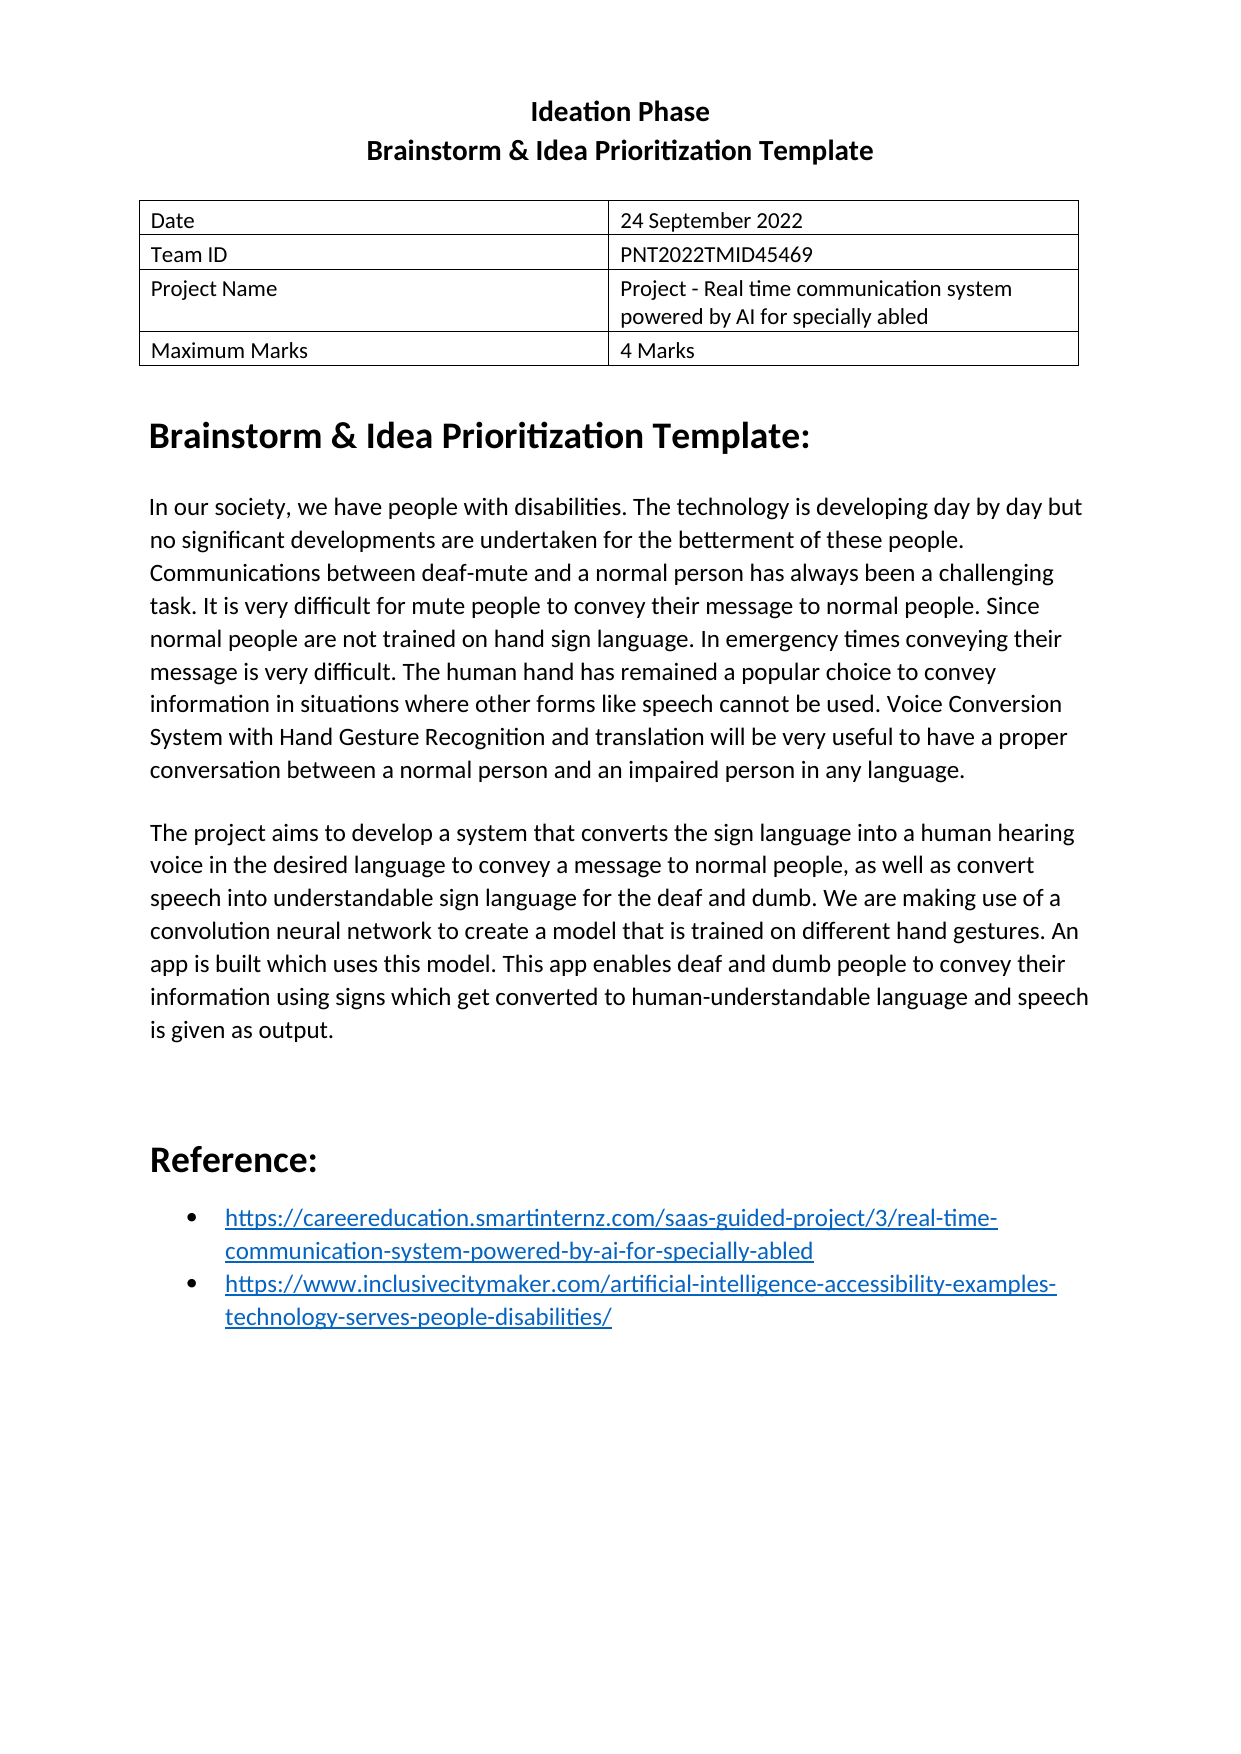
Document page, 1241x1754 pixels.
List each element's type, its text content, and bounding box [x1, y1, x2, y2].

table_cell Project - Real time communication system powered by AI for specially abled [609, 270, 1078, 331]
list https://www.inclusivecitymaker.com/artificial-intelligence-accessibility-examples-technology-serves-people-disabilities/ [187, 1268, 1096, 1332]
text Ideation Phase [150, 93, 1090, 129]
table_header Date [140, 201, 608, 234]
table_cell Team ID [140, 235, 608, 268]
text The project aims to develop a system that converts the sign language into a human hearing voice in the desired language to convey a message to normal people, as well as convert speech into understandable sign language for the deaf and dumb. We are making use of a convolution neural network to create a model that is trained on different hand gestures. An app is built which uses this model. This app enables deaf and dumb people to convey their information using signs which get converted to human-understandable language and speech is given as output. [150, 817, 1096, 1045]
table_cell Maximum Marks [140, 332, 608, 364]
table_cell PNT2022TMID45469 [609, 235, 1078, 268]
list https://careereducation.smartinternz.com/saas-guided-project/3/real-time-communication-system-powered-by-ai-for-specially-abled [187, 1202, 1096, 1266]
text Brainstorm & Idea Prioritization Template [150, 132, 1090, 167]
table_cell Project Name [140, 270, 608, 331]
table_cell 4 Marks [609, 332, 1078, 364]
table_header 24 September 2022 [609, 201, 1078, 234]
text Brainstorm & Idea Prioritization Template: [148, 412, 1096, 458]
text Reference: [150, 1136, 1096, 1182]
text In our society, we have people with disabilities. The technology is developing day by day but no significant developments are undertaken for the betterment of these people. Communications between deaf-mute and a normal person has always been a challenging task. It is very difficult for mute people to convey their message to normal people. Since normal people are not trained on hand sign language. In emergency times conveying their message is very difficult. The human hand has remained a popular choice to convey information in situations where other forms like speech cannot be used. Voice Conversion System with Hand Gesture Recognition and translation will be very useful to have a proper conversation between a normal person and an impaired person in any language. [148, 491, 1096, 785]
